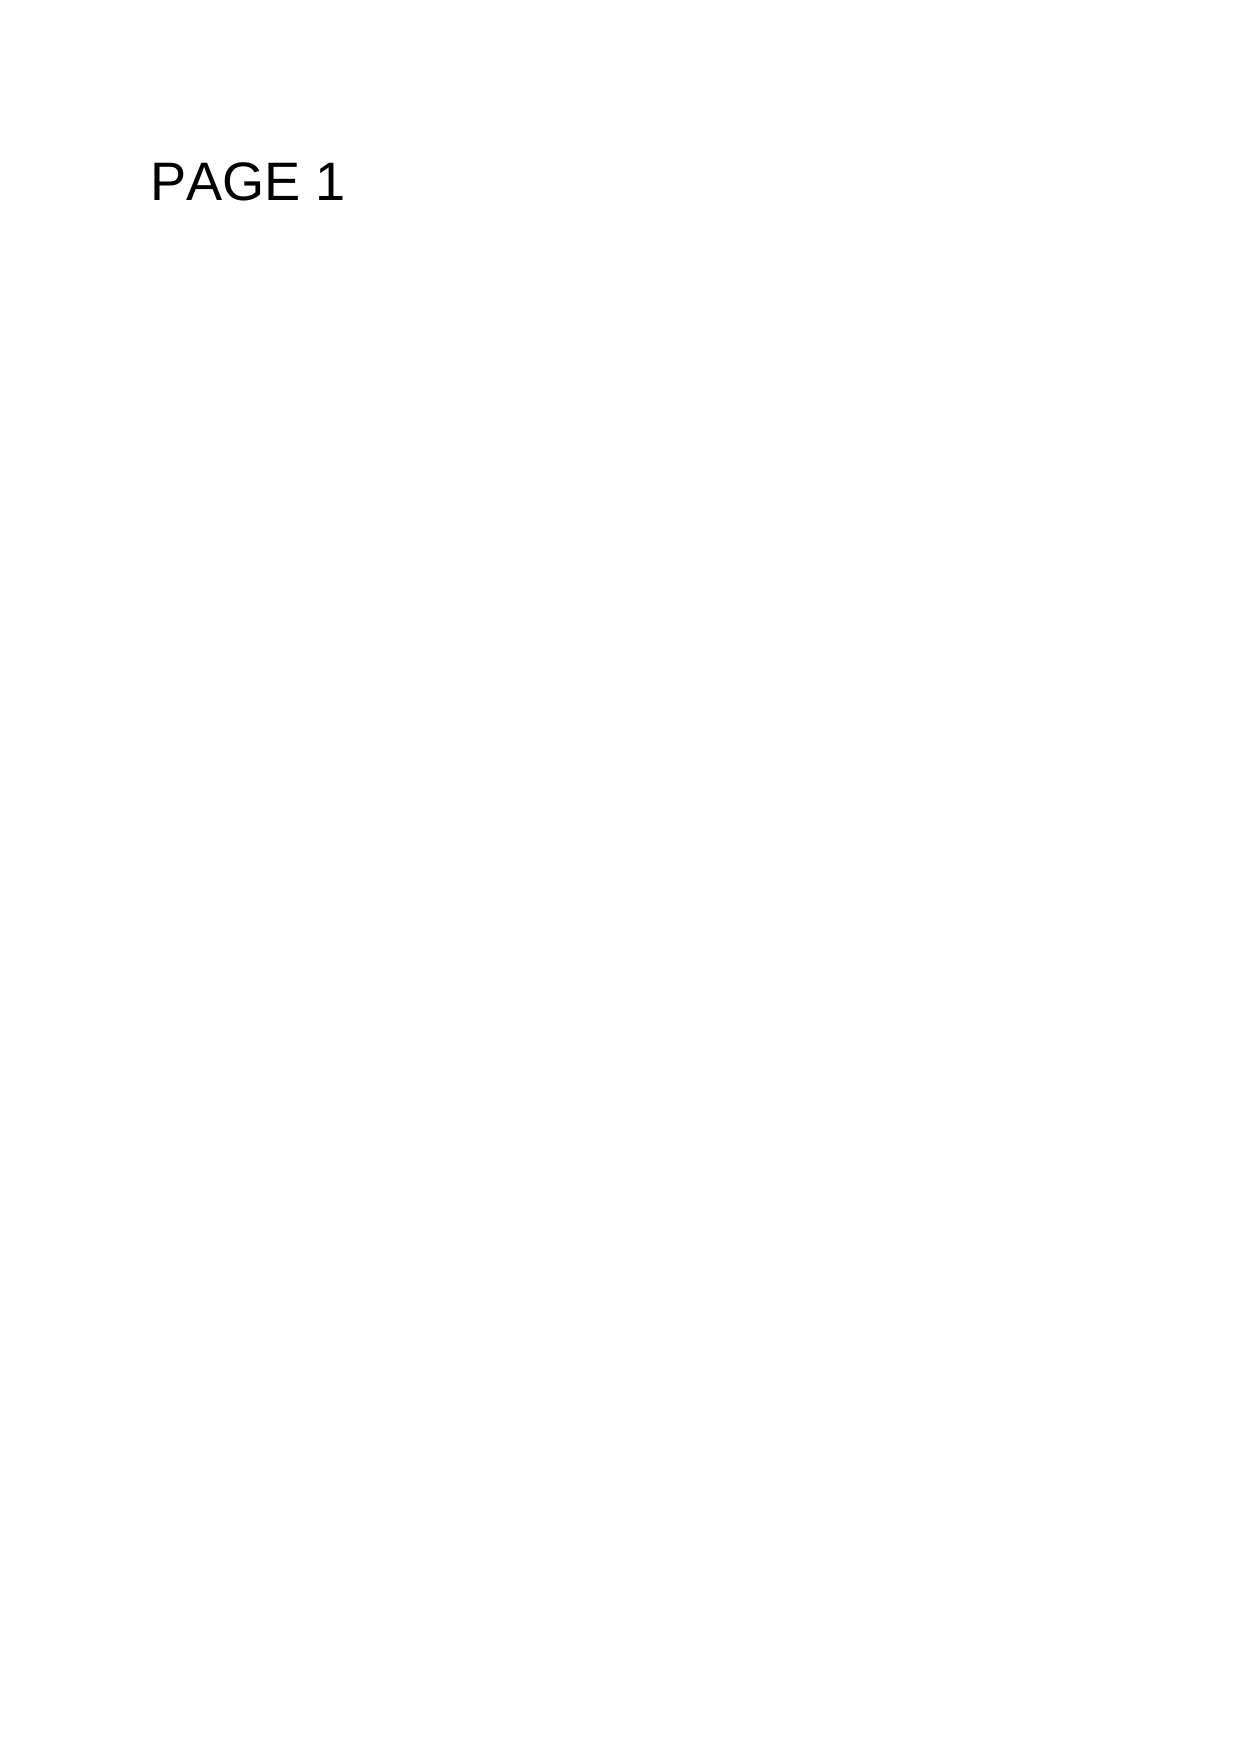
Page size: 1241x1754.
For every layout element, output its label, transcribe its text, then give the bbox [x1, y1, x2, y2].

title PAGE 1 [150, 150, 1090, 212]
